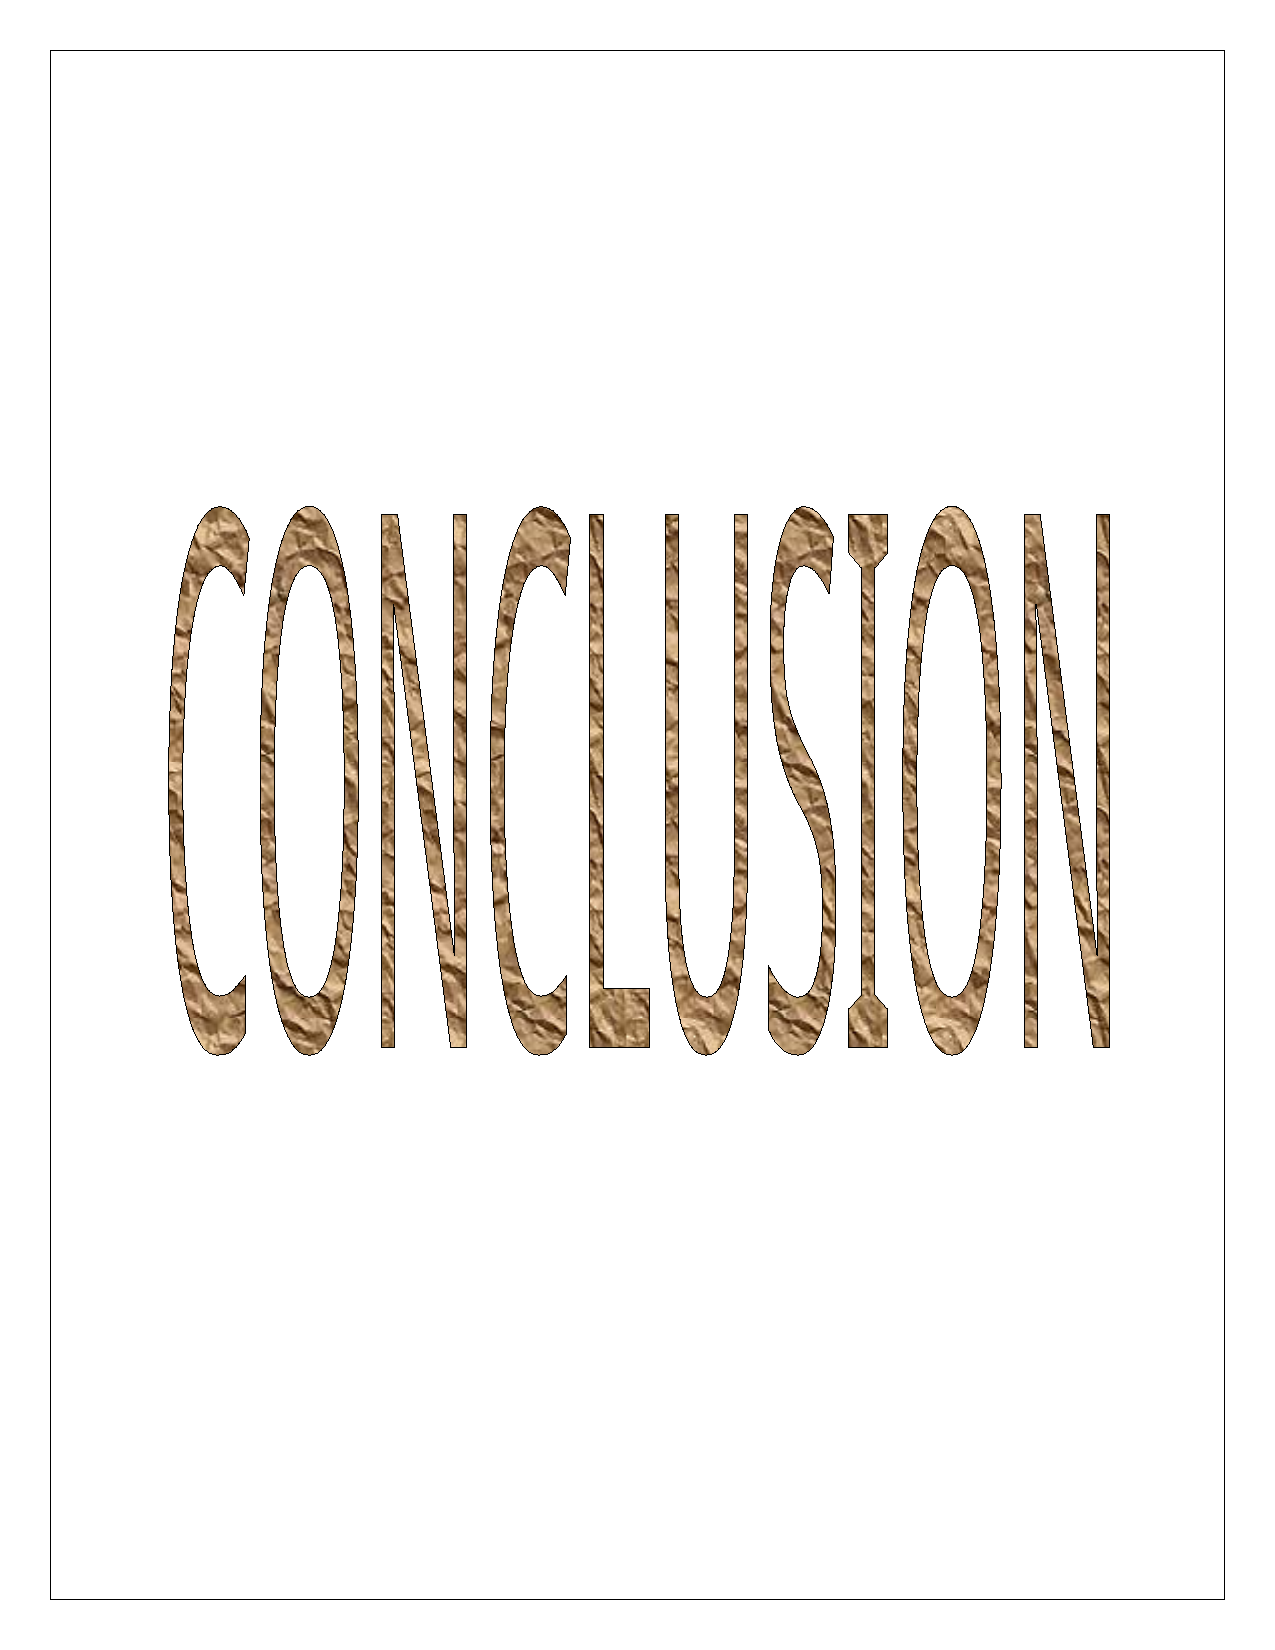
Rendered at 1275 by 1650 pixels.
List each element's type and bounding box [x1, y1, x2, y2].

picture [382, 515, 466, 1047]
picture [490, 506, 571, 1055]
picture [168, 506, 250, 1055]
picture [260, 506, 359, 1055]
picture [769, 506, 836, 1055]
picture [1025, 515, 1109, 1047]
picture [590, 515, 649, 1047]
picture [902, 507, 1002, 1055]
picture [666, 515, 747, 1055]
picture [849, 515, 887, 1047]
